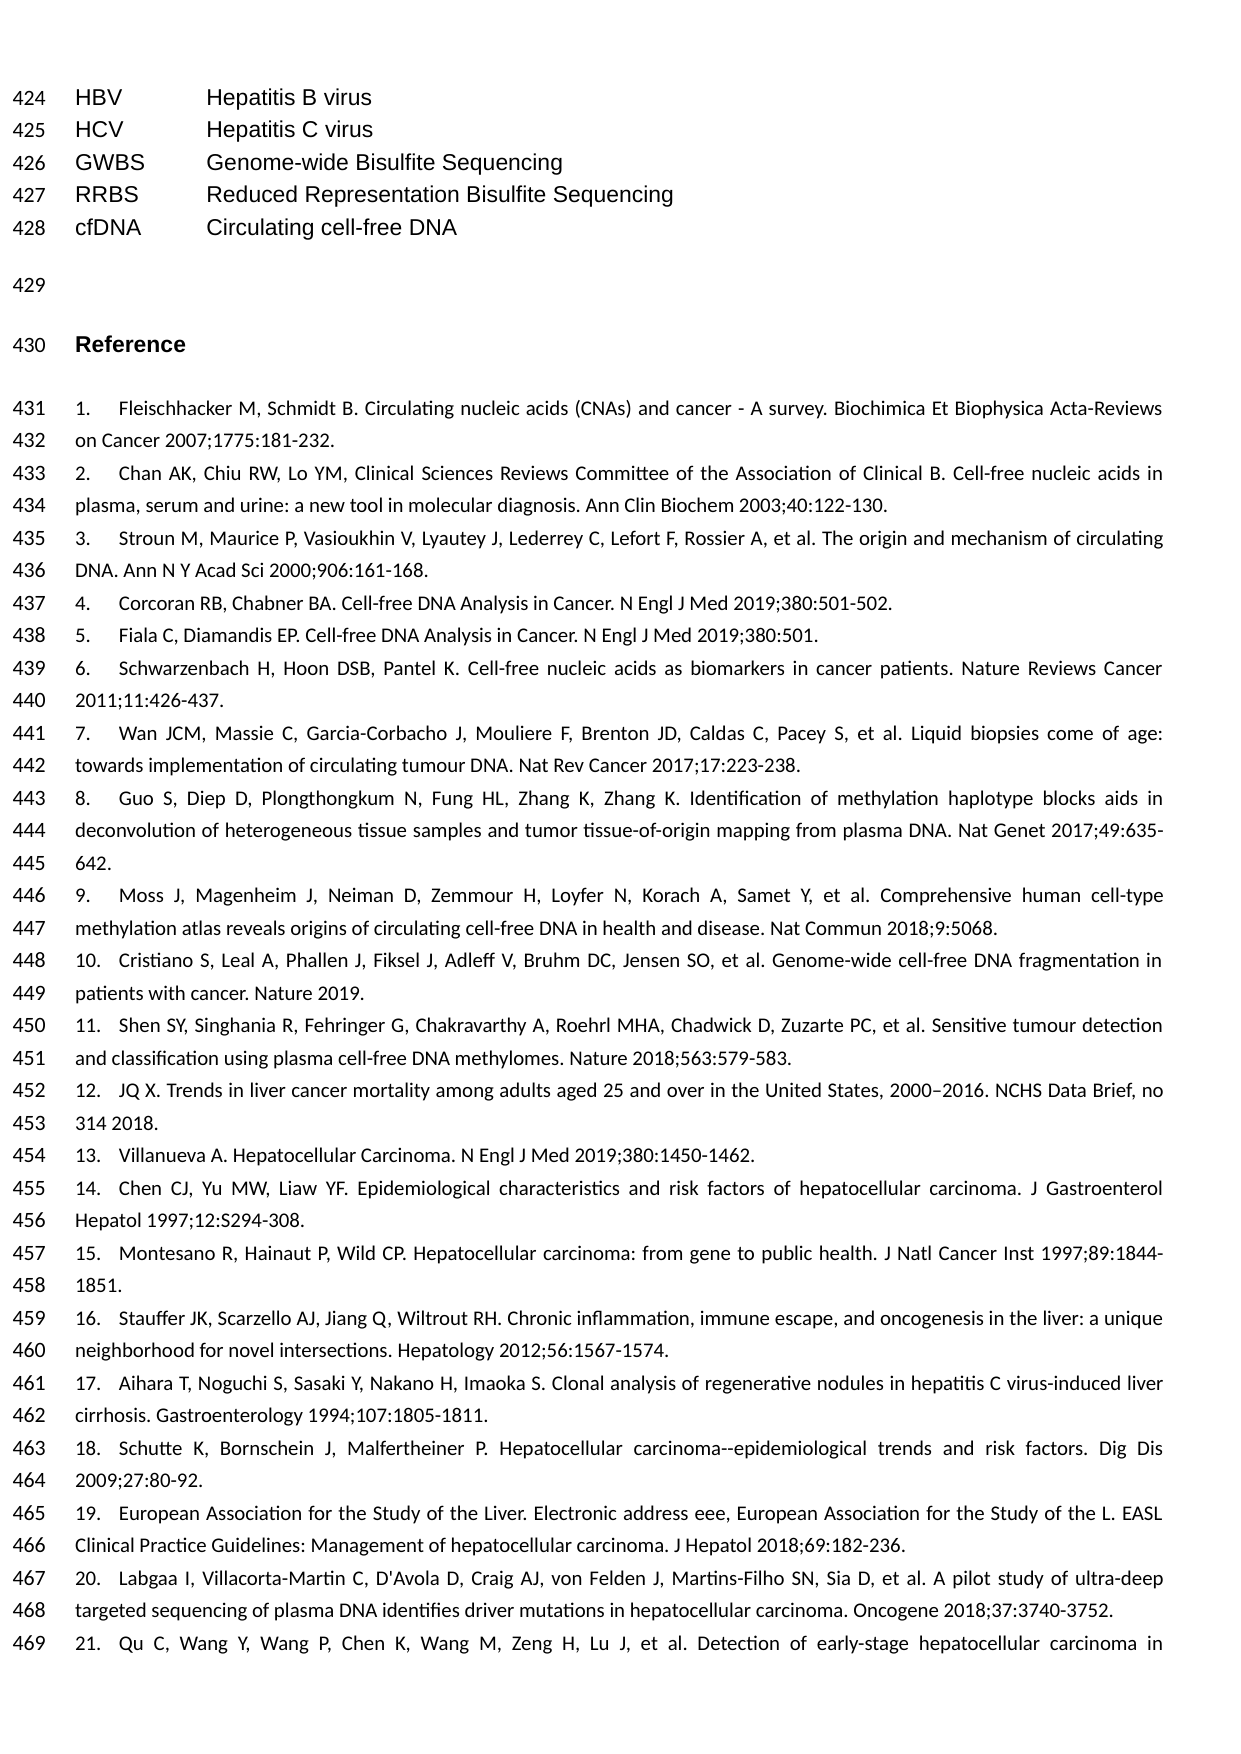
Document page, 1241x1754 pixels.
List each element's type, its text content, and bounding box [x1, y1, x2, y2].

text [75, 1626, 1165, 1659]
subtitle Reference [75, 328, 1165, 360]
text HBV Hepatitis B virus [75, 81, 1165, 113]
text 3. Stroun M, Maurice P, Vasioukhin V, Lyautey J, Lederrey C, Lefort F, Rossier A, et al. The origin and mechanism of circulating DNA. Ann N Y Acad Sci 2000;906:161-168. [75, 521, 1165, 586]
text 17. Aihara T, Noguchi S, Sasaki Y, Nakano H, Imaoka S. Clonal analysis of regenerative nodules in hepatitis C virus-induced liver cirrhosis. Gastroenterology 1994;107:1805-1811. [75, 1366, 1165, 1431]
text 1. Fleischhacker M, Schmidt B. Circulating nucleic acids (CNAs) and cancer - A survey. Biochimica Et Biophysica Acta-Reviews on Cancer 2007;1775:181-232. [75, 391, 1165, 456]
text RRBS Reduced Representation Bisulfite Sequencing [75, 178, 1165, 211]
text 10. Cristiano S, Leal A, Phallen J, Fiksel J, Adleff V, Bruhm DC, Jensen SO, et al. Genome-wide cell-free DNA fragmentation in patients with cancer. Nature 2019. [75, 944, 1165, 1009]
text 14. Chen CJ, Yu MW, Liaw YF. Epidemiological characteristics and risk factors of hepatocellular carcinoma. J Gastroenterol Hepatol 1997;12:S294-308. [75, 1171, 1165, 1236]
text 7. Wan JCM, Massie C, Garcia-Corbacho J, Mouliere F, Brenton JD, Caldas C, Pacey S, et al. Liquid biopsies come of age: towards implementation of circulating tumour DNA. Nat Rev Cancer 2017;17:223-238. [75, 716, 1165, 781]
text 12. JQ X. Trends in liver cancer mortality among adults aged 25 and over in the United States, 2000–2016. NCHS Data Brief, no 314 2018. [75, 1074, 1165, 1139]
text 8. Guo S, Diep D, Plongthongkum N, Fung HL, Zhang K, Zhang K. Identification of methylation haplotype blocks aids in deconvolution of heterogeneous tissue samples and tumor tissue-of-origin mapping from plasma DNA. Nat Genet 2017;49:635-642. [75, 781, 1165, 879]
text 20. Labgaa I, Villacorta-Martin C, D'Avola D, Craig AJ, von Felden J, Martins-Filho SN, Sia D, et al. A pilot study of ultra-deep targeted sequencing of plasma DNA identifies driver mutations in hepatocellular carcinoma. Oncogene 2018;37:3740-3752. [75, 1561, 1165, 1626]
text 19. European Association for the Study of the Liver. Electronic address eee, European Association for the Study of the L. EASL Clinical Practice Guidelines: Management of hepatocellular carcinoma. J Hepatol 2018;69:182-236. [75, 1496, 1165, 1561]
text 5. Fiala C, Diamandis EP. Cell-free DNA Analysis in Cancer. N Engl J Med 2019;380:501. [75, 619, 1165, 651]
text 11. Shen SY, Singhania R, Fehringer G, Chakravarthy A, Roehrl MHA, Chadwick D, Zuzarte PC, et al. Sensitive tumour detection and classification using plasma cell-free DNA methylomes. Nature 2018;563:579-583. [75, 1009, 1165, 1074]
text 4. Corcoran RB, Chabner BA. Cell-free DNA Analysis in Cancer. N Engl J Med 2019;380:501-502. [75, 586, 1165, 619]
text cfDNA Circulating cell-free DNA [75, 211, 1165, 243]
text HCV Hepatitis C virus [75, 113, 1165, 146]
text 15. Montesano R, Hainaut P, Wild CP. Hepatocellular carcinoma: from gene to public health. J Natl Cancer Inst 1997;89:1844-1851. [75, 1236, 1165, 1301]
text 13. Villanueva A. Hepatocellular Carcinoma. N Engl J Med 2019;380:1450-1462. [75, 1139, 1165, 1171]
text GWBS Genome-wide Bisulfite Sequencing [75, 146, 1165, 178]
text 2. Chan AK, Chiu RW, Lo YM, Clinical Sciences Reviews Committee of the Association of Clinical B. Cell-free nucleic acids in plasma, serum and urine: a new tool in molecular diagnosis. Ann Clin Biochem 2003;40:122-130. [75, 456, 1165, 521]
text 6. Schwarzenbach H, Hoon DSB, Pantel K. Cell-free nucleic acids as biomarkers in cancer patients. Nature Reviews Cancer 2011;11:426-437. [75, 651, 1165, 716]
text 9. Moss J, Magenheim J, Neiman D, Zemmour H, Loyfer N, Korach A, Samet Y, et al. Comprehensive human cell-type methylation atlas reveals origins of circulating cell-free DNA in health and disease. Nat Commun 2018;9:5068. [75, 879, 1165, 944]
text 18. Schutte K, Bornschein J, Malfertheiner P. Hepatocellular carcinoma--epidemiological trends and risk factors. Dig Dis 2009;27:80-92. [75, 1431, 1165, 1496]
text 16. Stauffer JK, Scarzello AJ, Jiang Q, Wiltrout RH. Chronic inflammation, immune escape, and oncogenesis in the liver: a unique neighborhood for novel intersections. Hepatology 2012;56:1567-1574. [75, 1301, 1165, 1366]
